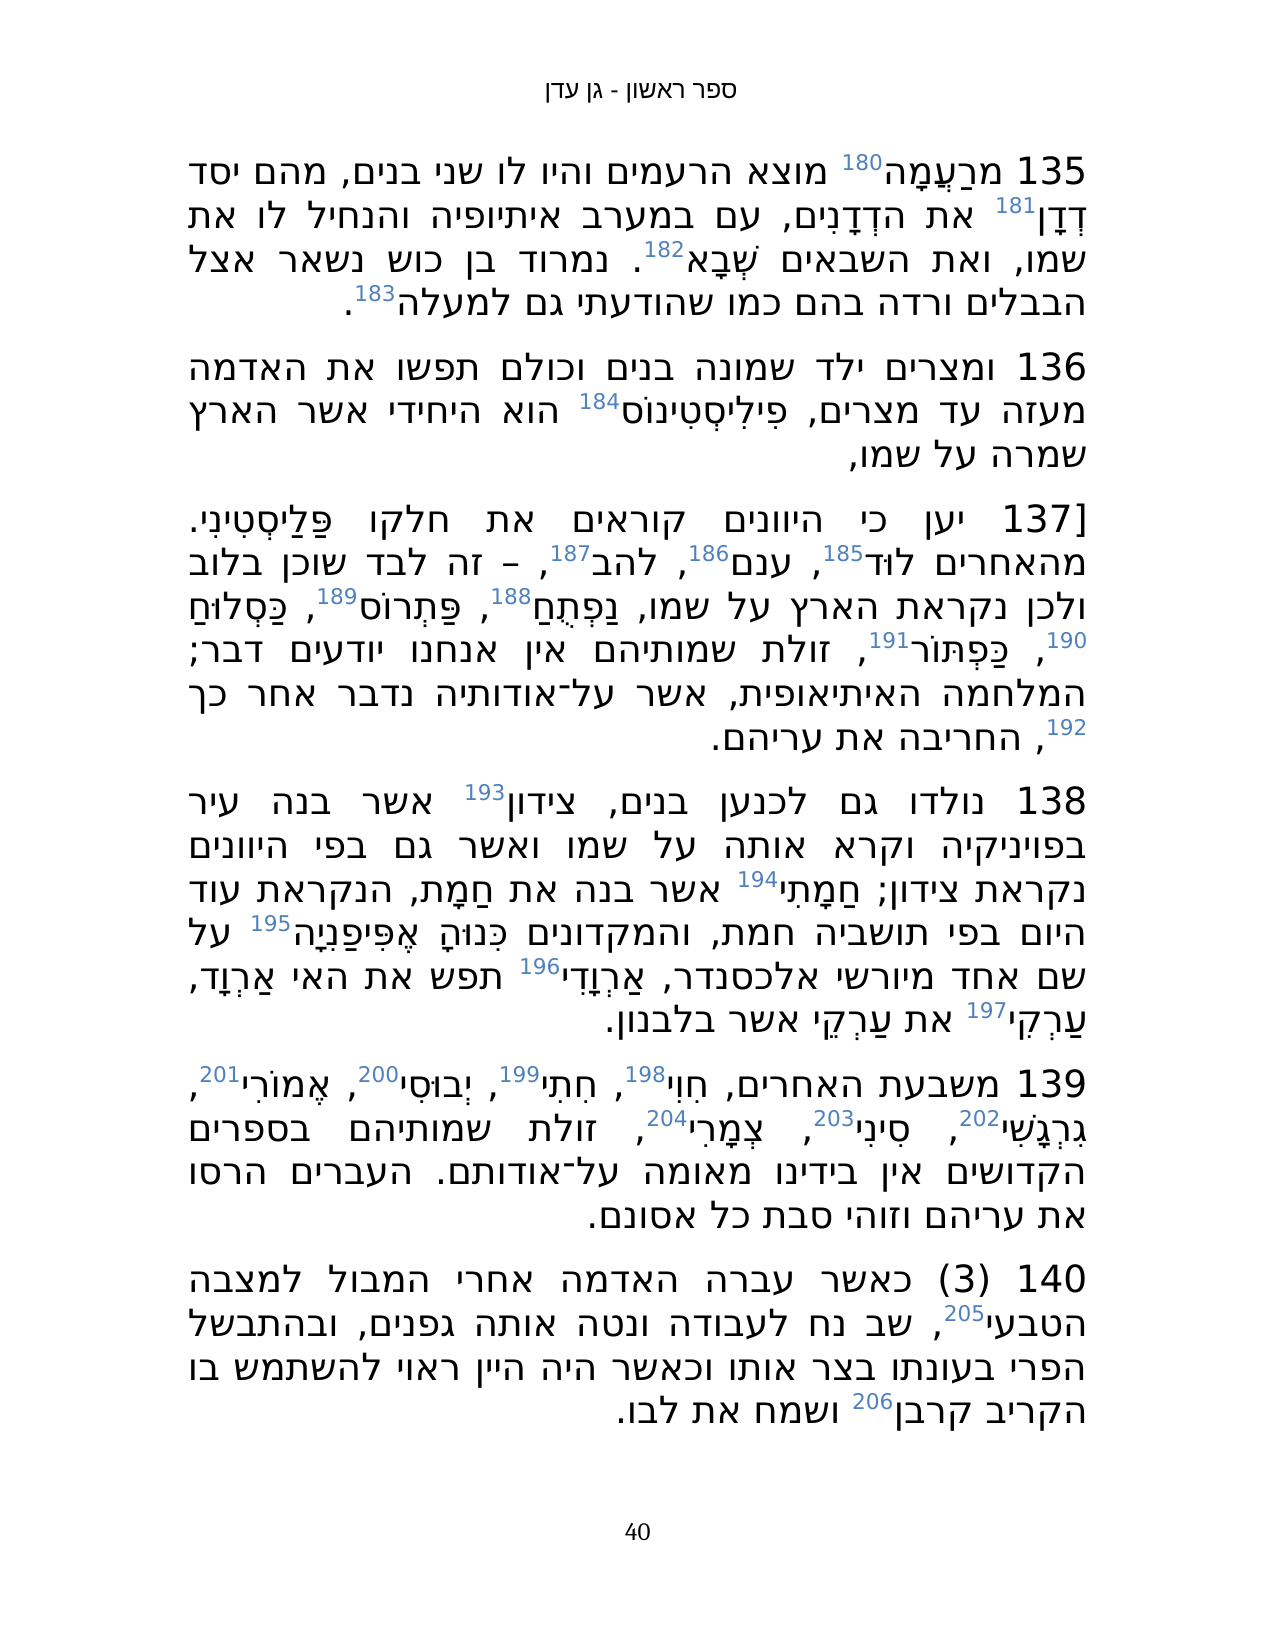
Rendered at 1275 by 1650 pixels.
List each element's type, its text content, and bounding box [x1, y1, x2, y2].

text 135 מרַעֲמָה180 מוצא הרעמים והיו לו שני בנים, מהם יסד דְדָן181 את הדְדָנִים, עם במערב איתיופיה והנחיל לו את שמו, ואת השבאים שְׁבָא182. נמרוד בן כוש נשאר אצל הבבלים ורדה בהם כמו שהודעתי גם למעלה183. [187, 150, 1087, 324]
text 138 נולדו גם לכנען בנים, צידון193 אשר בנה עיר בפויניקיה וקרא אותה על שמו ואשר גם בפי היוונים נקראת צידון; חַמָתִי194 אשר בנה את חַמָת, הנקראת עוד היום בפי תושביה חמת, והמקדונים כִּנוּהָ אֶפִּיפַנִיָה195 על שם אחד מיורשי אלכסנדר, אַרְוָדִי196 תפש את האי אַרְוָד, עַרְקִי197 את עַרְקֵי אשר בלבנון. [187, 780, 1087, 1042]
text 139 משבעת האחרים, חִוִי198, חִתִי199, יְבוּסִי200, אֶמוֹרִי201, גִרְגָשִׁי202, סִינִי203, צְמָרִי204, זולת שמותיהם בספרים הקדושים אין בידינו מאומה על־אודותם. העברים הרסו את עריהם וזוהי סבת כל אסונם. [187, 1063, 1087, 1237]
text [137 יען כי היוונים קוראים את חלקו פַּלַיסְטִינִי. מהאחרים לוּד185, ענם186, להב187, – זה לבד שוכן בלוב ולכן נקראת הארץ על שמו, נַפְתֻחַ188, פַּתְרוֹס189, כַּסְלוּחַ190, כַּפְתּוֹר191, זולת שמותיהם אין אנחנו יודעים דבר; המלחמה האיתיאופית, אשר על־אודותיה נדבר אחר כך192, החריבה את עריהם. [187, 497, 1087, 759]
text 136 ומצרים ילד שמונה בנים וכולם תפשו את האדמה מעזה עד מצרים, פִילִיסְטִינוֹס184 הוא היחידי אשר הארץ שמרה על שמו, [187, 345, 1087, 476]
text 140 (3) כאשר עברה האדמה אחרי המבול למצבה הטבעי205, שב נח לעבודה ונטה אותה גפנים, ובהתבשל הפרי בעונתו בצר אותו וכאשר היה היין ראוי להשתמש בו הקריב קרבן206 ושמח את לבו. [187, 1258, 1087, 1433]
